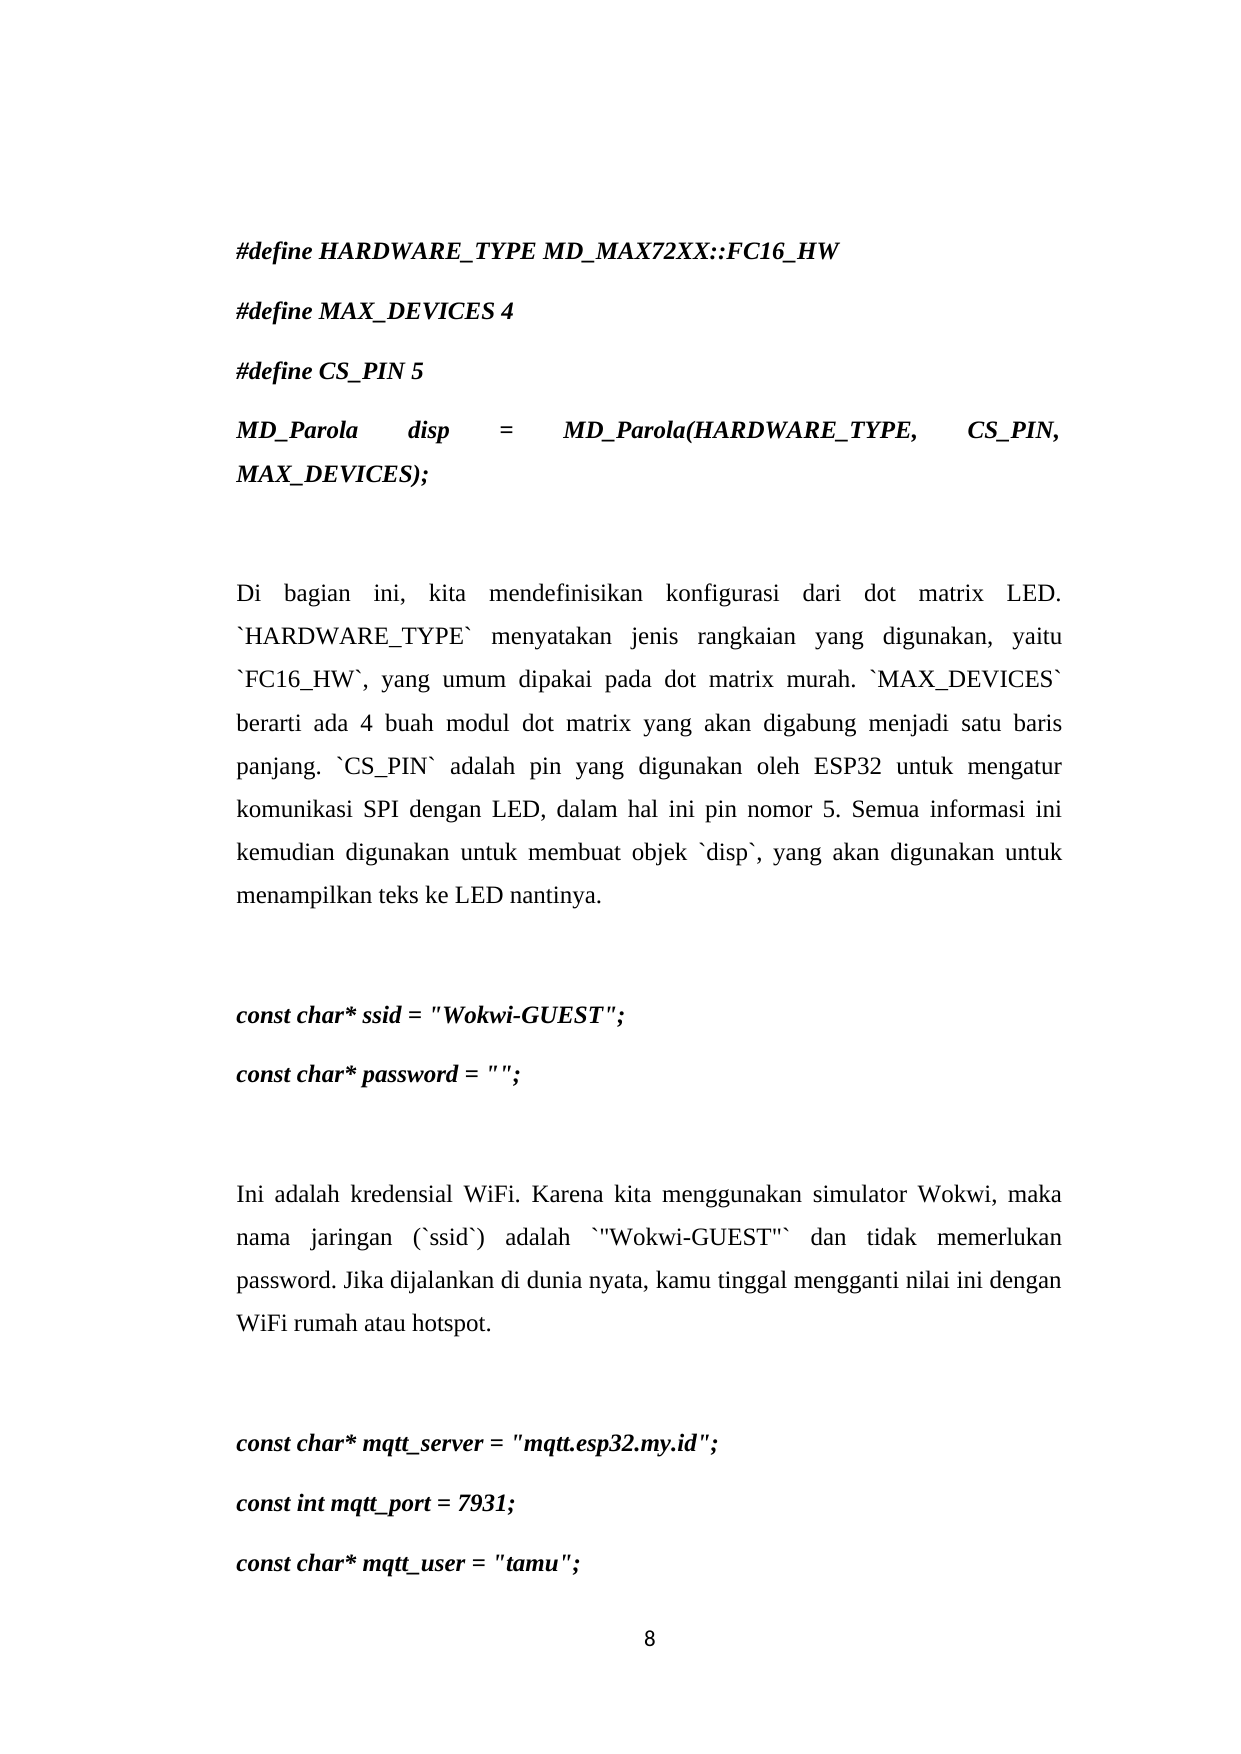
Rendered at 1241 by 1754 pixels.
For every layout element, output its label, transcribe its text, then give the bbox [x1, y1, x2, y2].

text const int mqtt_port = 7931; [236, 1488, 1063, 1517]
text const char* mqtt_user = "tamu"; [236, 1548, 1063, 1576]
text const char* ssid = "Wokwi-GUEST"; [236, 1000, 1063, 1028]
text #define MAX_DEVICES 4 [236, 296, 1063, 325]
text const char* password = ""; [236, 1059, 1063, 1088]
text MD_Parola disp = MD_Parola(HARDWARE_TYPE, CS_PIN, MAX_DEVICES); [236, 416, 1063, 487]
text Ini adalah kredensial WiFi. Karena kita menggunakan simulator Wokwi, maka nama jaringan (`ssid`) adalah `"Wokwi-GUEST"` dan tidak memerlukan password. Jika dijalankan di dunia nyata, kamu tinggal mengganti nilai ini dengan WiFi rumah atau hotspot. [236, 1179, 1063, 1337]
text const char* mqtt_server = "mqtt.esp32.my.id"; [236, 1428, 1063, 1457]
text #define CS_PIN 5 [236, 356, 1063, 384]
text Di bagian ini, kita mendefinisikan konfigurasi dari dot matrix LED. `HARDWARE_TYPE` menyatakan jenis rangkaian yang digunakan, yaitu `FC16_HW`, yang umum dipakai pada dot matrix murah. `MAX_DEVICES` berarti ada 4 buah modul dot matrix yang akan digabung menjadi satu baris panjang. `CS_PIN` adalah pin yang digunakan oleh ESP32 untuk mengatur komunikasi SPI dengan LED, dalam hal ini pin nomor 5. Semua informasi ini kemudian digunakan untuk membuat objek `disp`, yang akan digunakan untuk menampilkan teks ke LED nantinya. [236, 578, 1063, 909]
text #define HARDWARE_TYPE MD_MAX72XX::FC16_HW [236, 236, 1063, 265]
